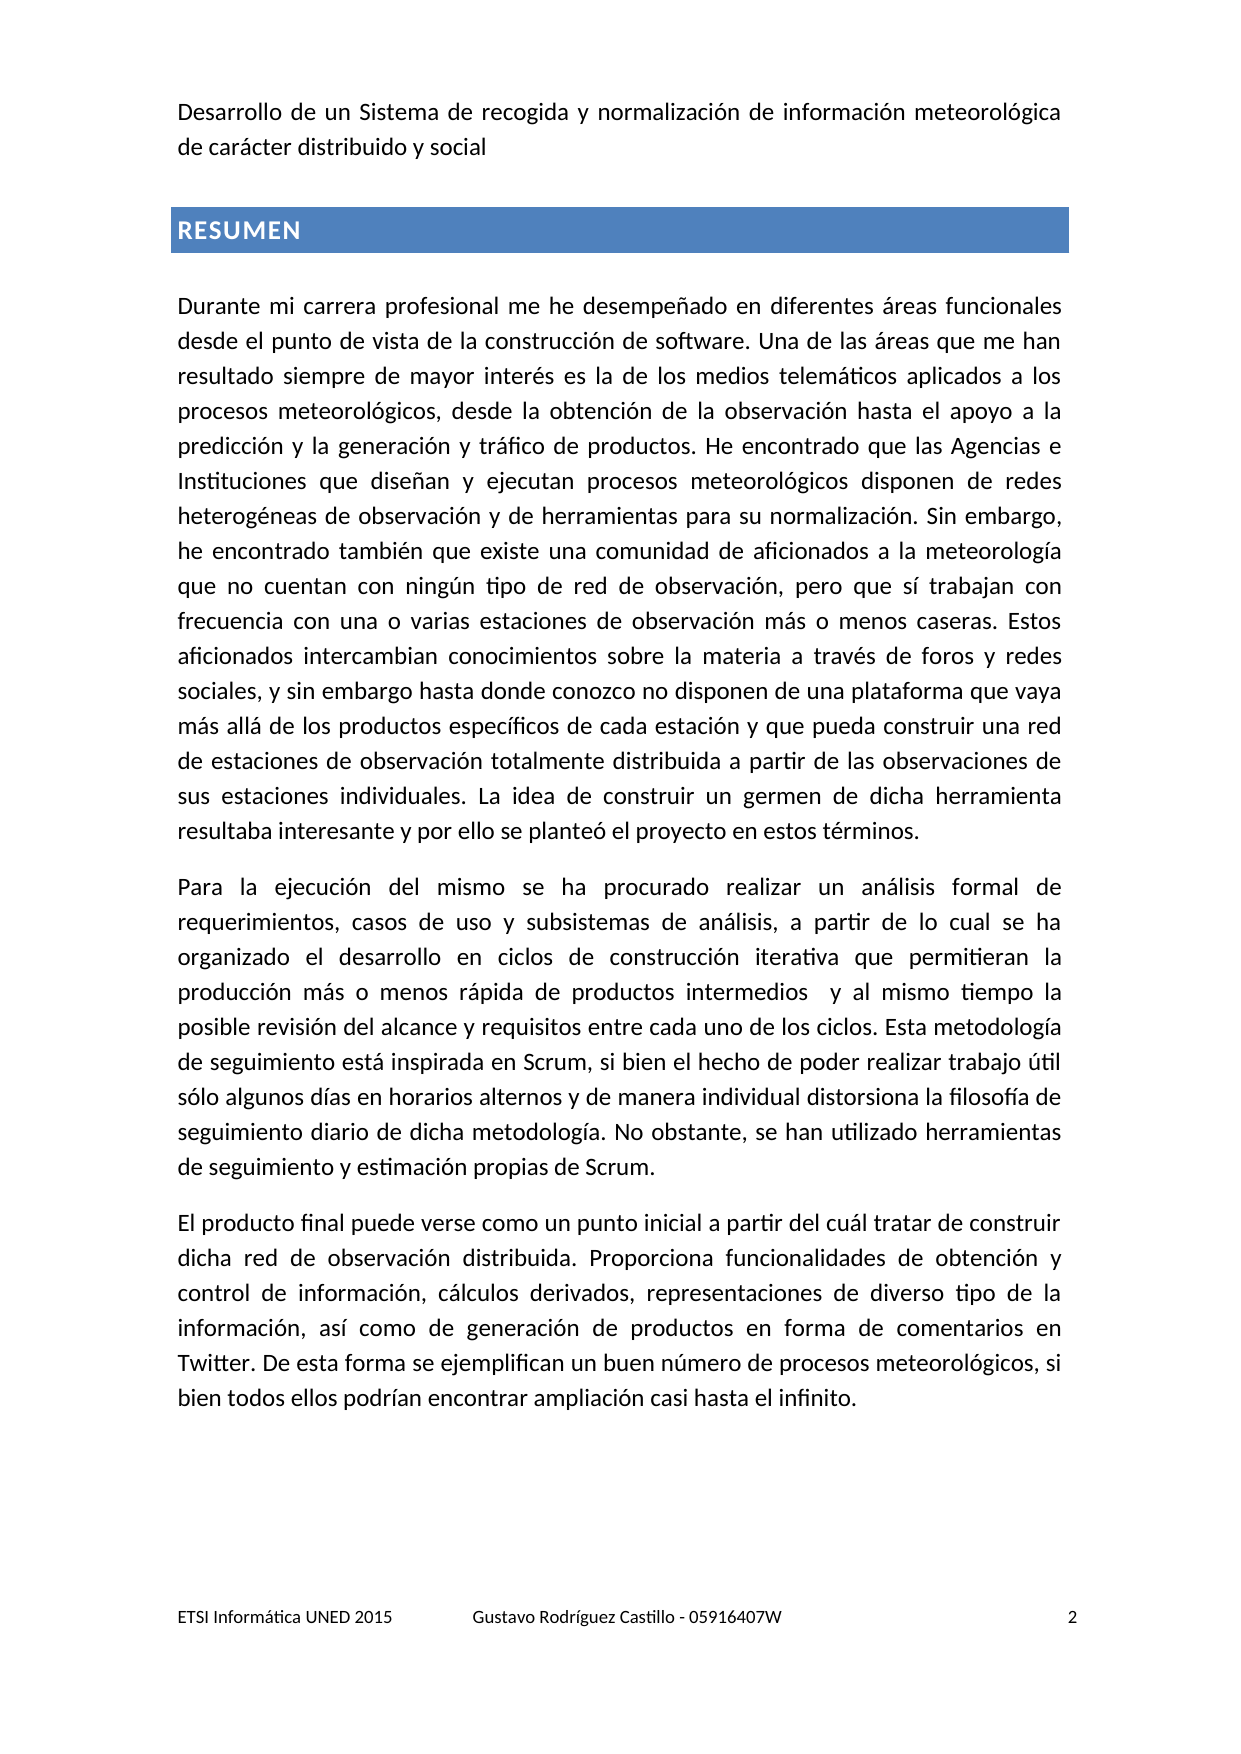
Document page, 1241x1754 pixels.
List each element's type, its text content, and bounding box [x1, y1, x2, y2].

text El producto final puede verse como un punto inicial a partir del cuál tratar de construir dicha red de observación distribuida. Proporciona funcionalidades de obtención y control de información, cálculos derivados, representaciones de diverso tipo de la información, así como de generación de productos en forma de comentarios en Twitter. De esta forma se ejemplifican un buen número de procesos meteorológicos, si bien todos ellos podrían encontrar ampliación casi hasta el infinito. [177, 1207, 1063, 1412]
text Durante mi carrera profesional me he desempeñado en diferentes áreas funcionales desde el punto de vista de la construcción de software. Una de las áreas que me han resultado siempre de mayor interés es la de los medios telemáticos aplicados a los procesos meteorológicos, desde la obtención de la observación hasta el apoyo a la predicción y la generación y tráfico de productos. He encontrado que las Agencias e Instituciones que diseñan y ejecutan procesos meteorológicos disponen de redes heterogéneas de observación y de herramientas para su normalización. Sin embargo, he encontrado también que existe una comunidad de aficionados a la meteorología que no cuentan con ningún tipo de red de observación, pero que sí trabajan con frecuencia con una o varias estaciones de observación más o menos caseras. Estos aficionados intercambian conocimientos sobre la materia a través de foros y redes sociales, y sin embargo hasta donde conozco no disponen de una plataforma que vaya más allá de los productos específicos de cada estación y que pueda construir una red de estaciones de observación totalmente distribuida a partir de las observaciones de sus estaciones individuales. La idea de construir un germen de dicha herramienta resultaba interesante y por ello se planteó el proyecto en estos términos. [177, 290, 1063, 846]
subtitle Resumen [177, 214, 1063, 247]
text Para la ejecución del mismo se ha procurado realizar un análisis formal de requerimientos, casos de uso y subsistemas de análisis, a partir de lo cual se ha organizado el desarrollo en ciclos de construcción iterativa que permitieran la producción más o menos rápida de productos intermedios y al mismo tiempo la posible revisión del alcance y requisitos entre cada uno de los ciclos. Esta metodología de seguimiento está inspirada en Scrum, si bien el hecho de poder realizar trabajo útil sólo algunos días en horarios alternos y de manera individual distorsiona la filosofía de seguimiento diario de dicha metodología. No obstante, se han utilizado herramientas de seguimiento y estimación propias de Scrum. [177, 871, 1063, 1181]
